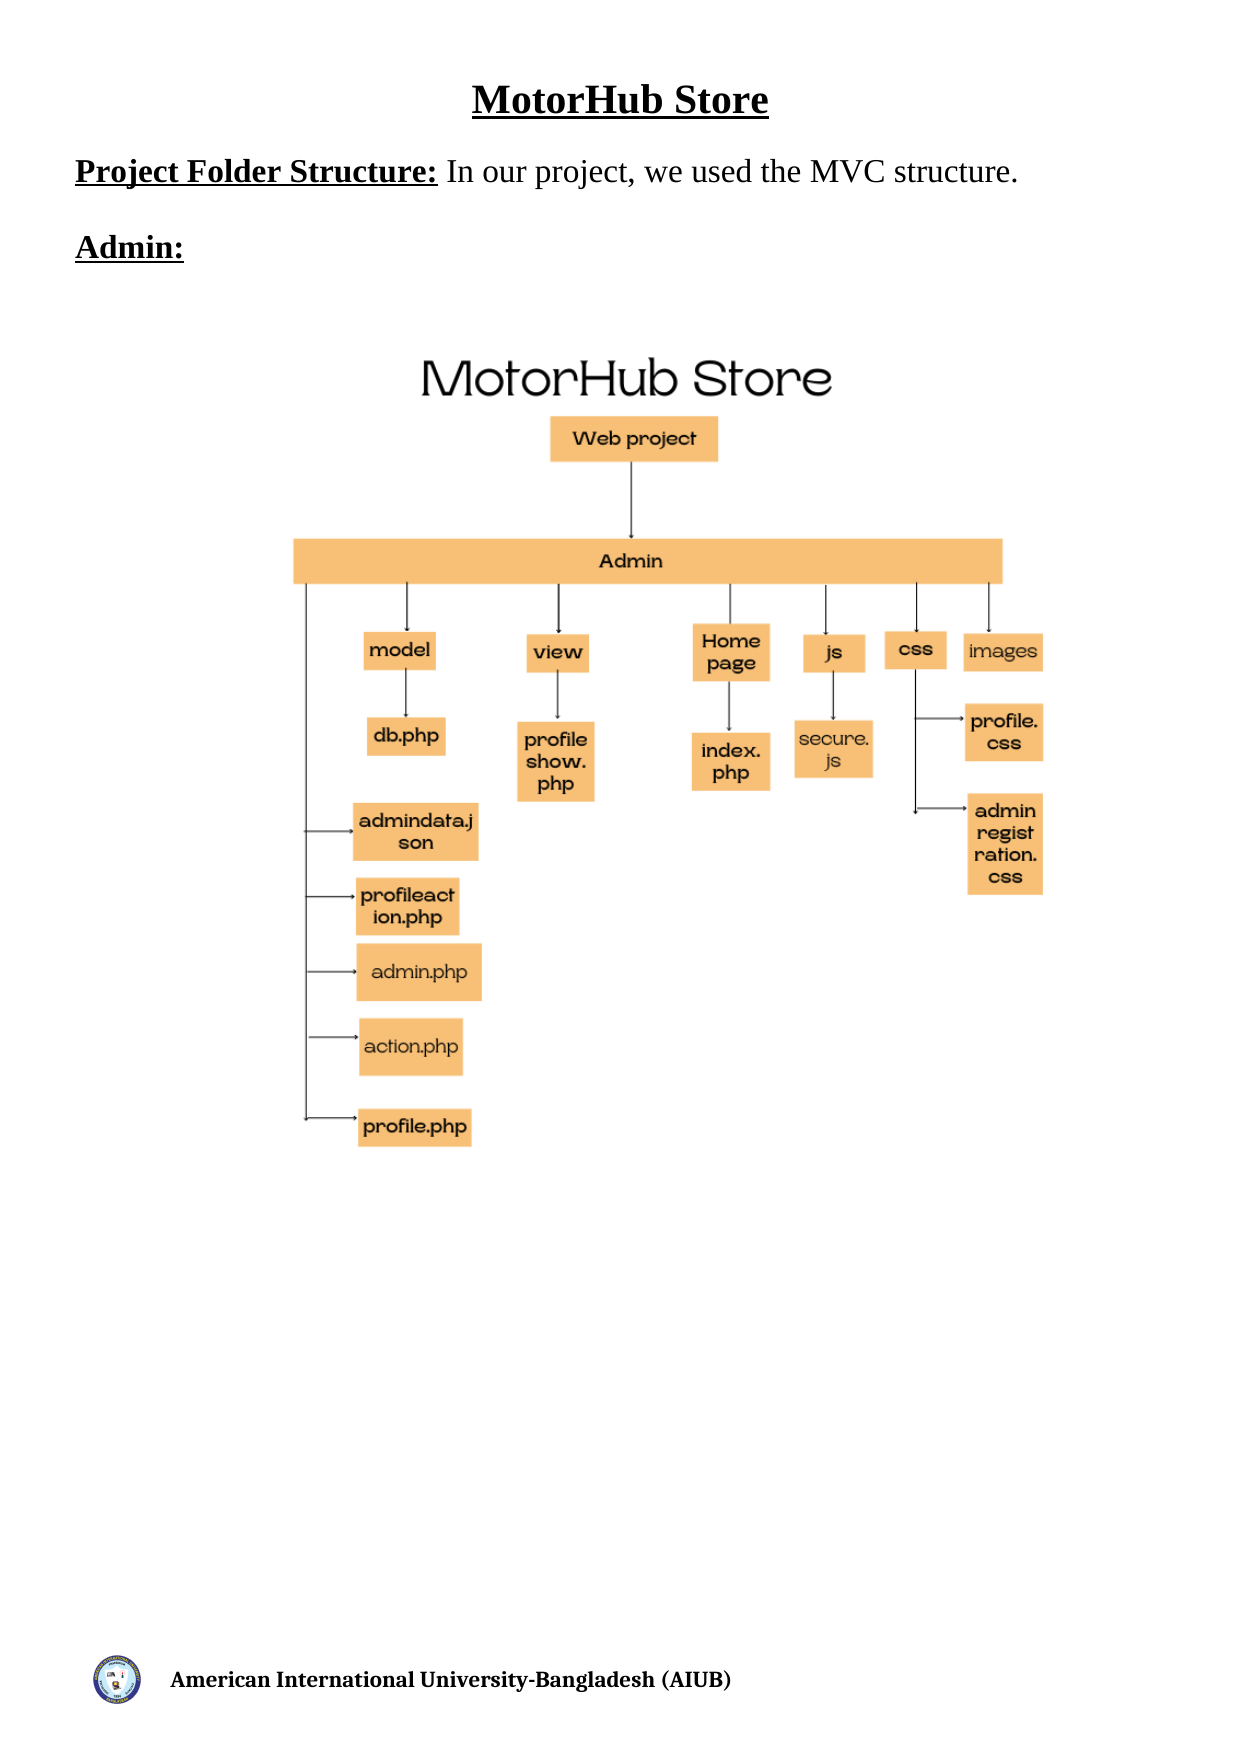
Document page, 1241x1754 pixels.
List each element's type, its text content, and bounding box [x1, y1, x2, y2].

picture [92, 1654, 142, 1705]
text Admin: [75, 228, 1165, 266]
text Project Folder Structure: In our project, we used the MVC structure. [75, 151, 1165, 189]
picture [75, 333, 1195, 1173]
